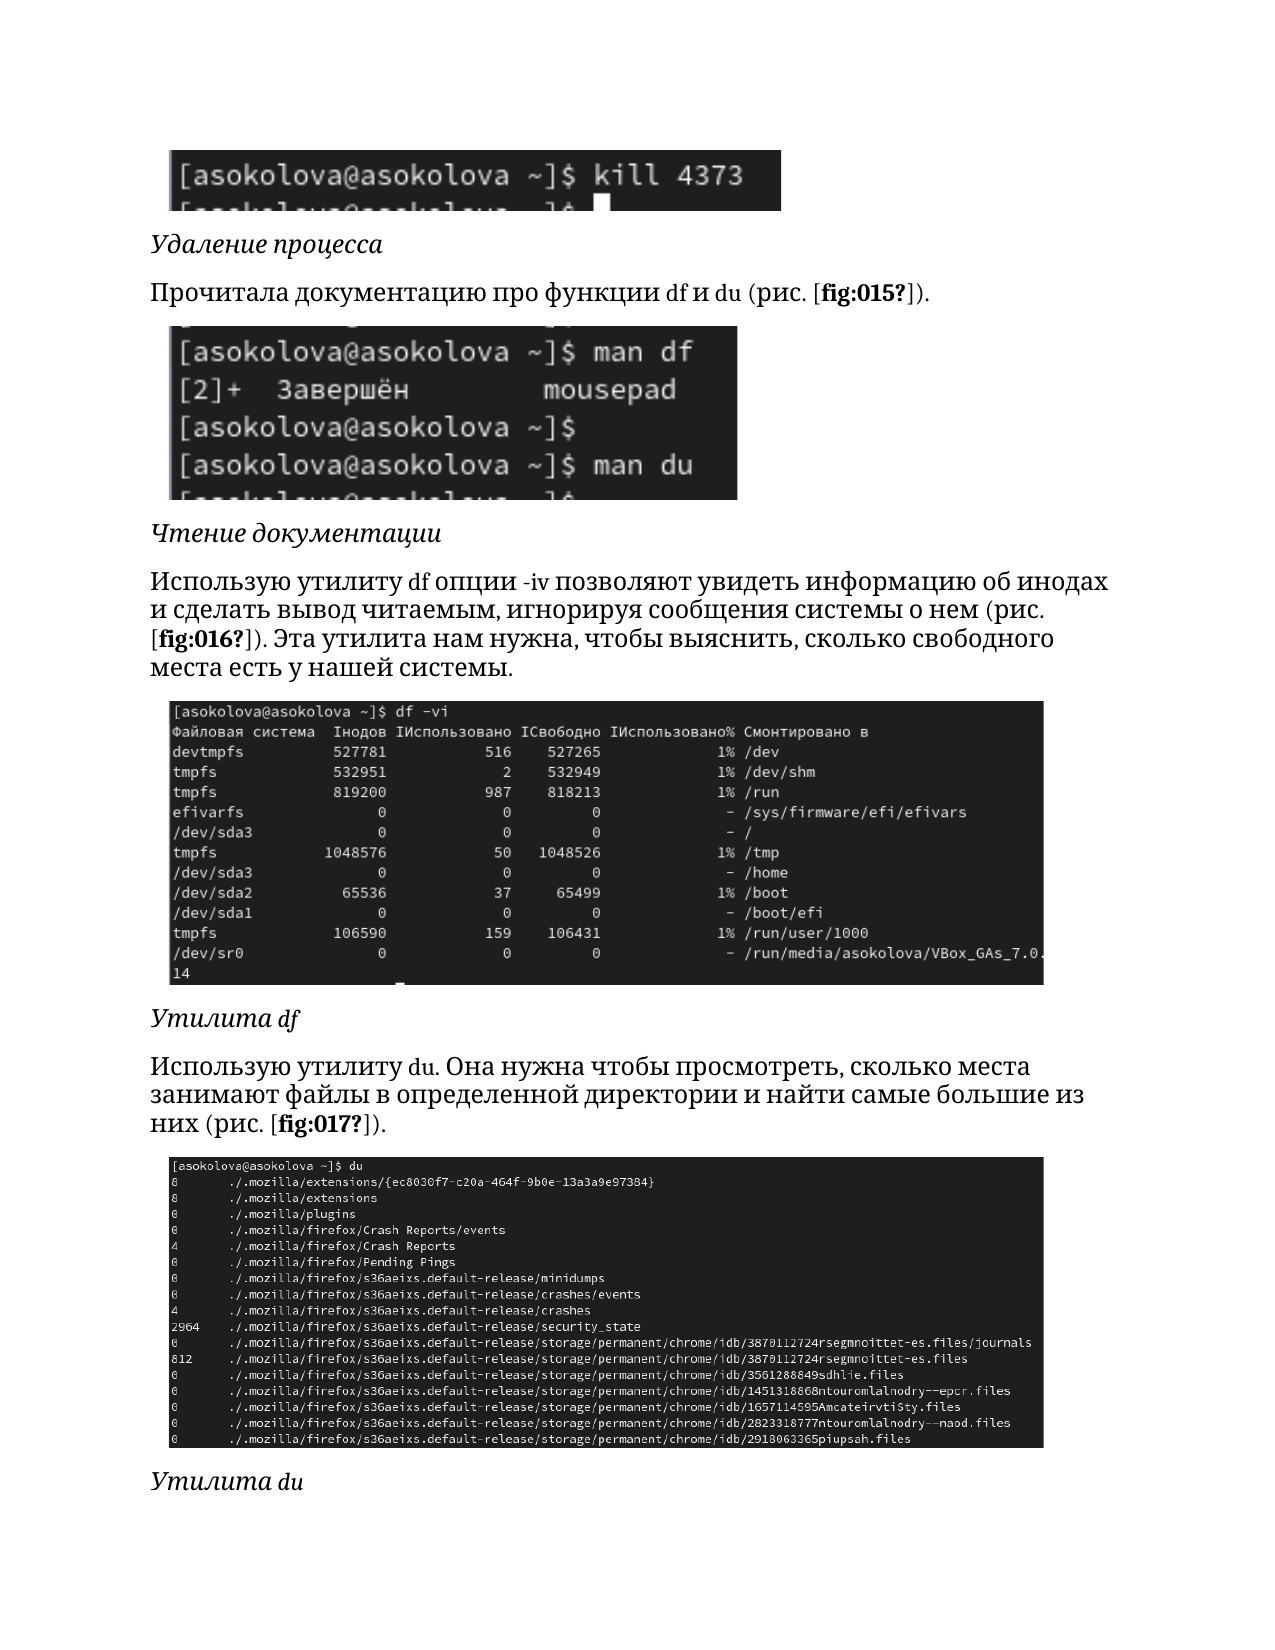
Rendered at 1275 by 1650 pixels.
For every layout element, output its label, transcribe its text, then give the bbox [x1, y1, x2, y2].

picture [168, 701, 1044, 985]
picture [168, 150, 782, 211]
text Использую утилиту du. Она нужна чтобы просмотреть, сколько места занимают файлы в определенной директории и найти самые большие из них (рис. [fig:017?]). [150, 1053, 1125, 1139]
text Утилита du [150, 1468, 1125, 1497]
text Использую утилиту df опции -iv позволяют увидеть информацию об инодах и сделать вывод читаемым, игнорируя сообщения системы о нем (рис. [fig:016?]). Эта утилита нам нужна, чтобы выяснить, сколько свободного места есть у нашей системы. [150, 567, 1125, 682]
text Удаление процесса [150, 231, 1125, 260]
text Чтение документации [150, 520, 1125, 549]
text Прочитала документацию про функции df и du (рис. [fig:015?]). [150, 279, 1125, 307]
picture [168, 1157, 1044, 1448]
text Утилита df [150, 1005, 1125, 1034]
picture [168, 326, 738, 500]
